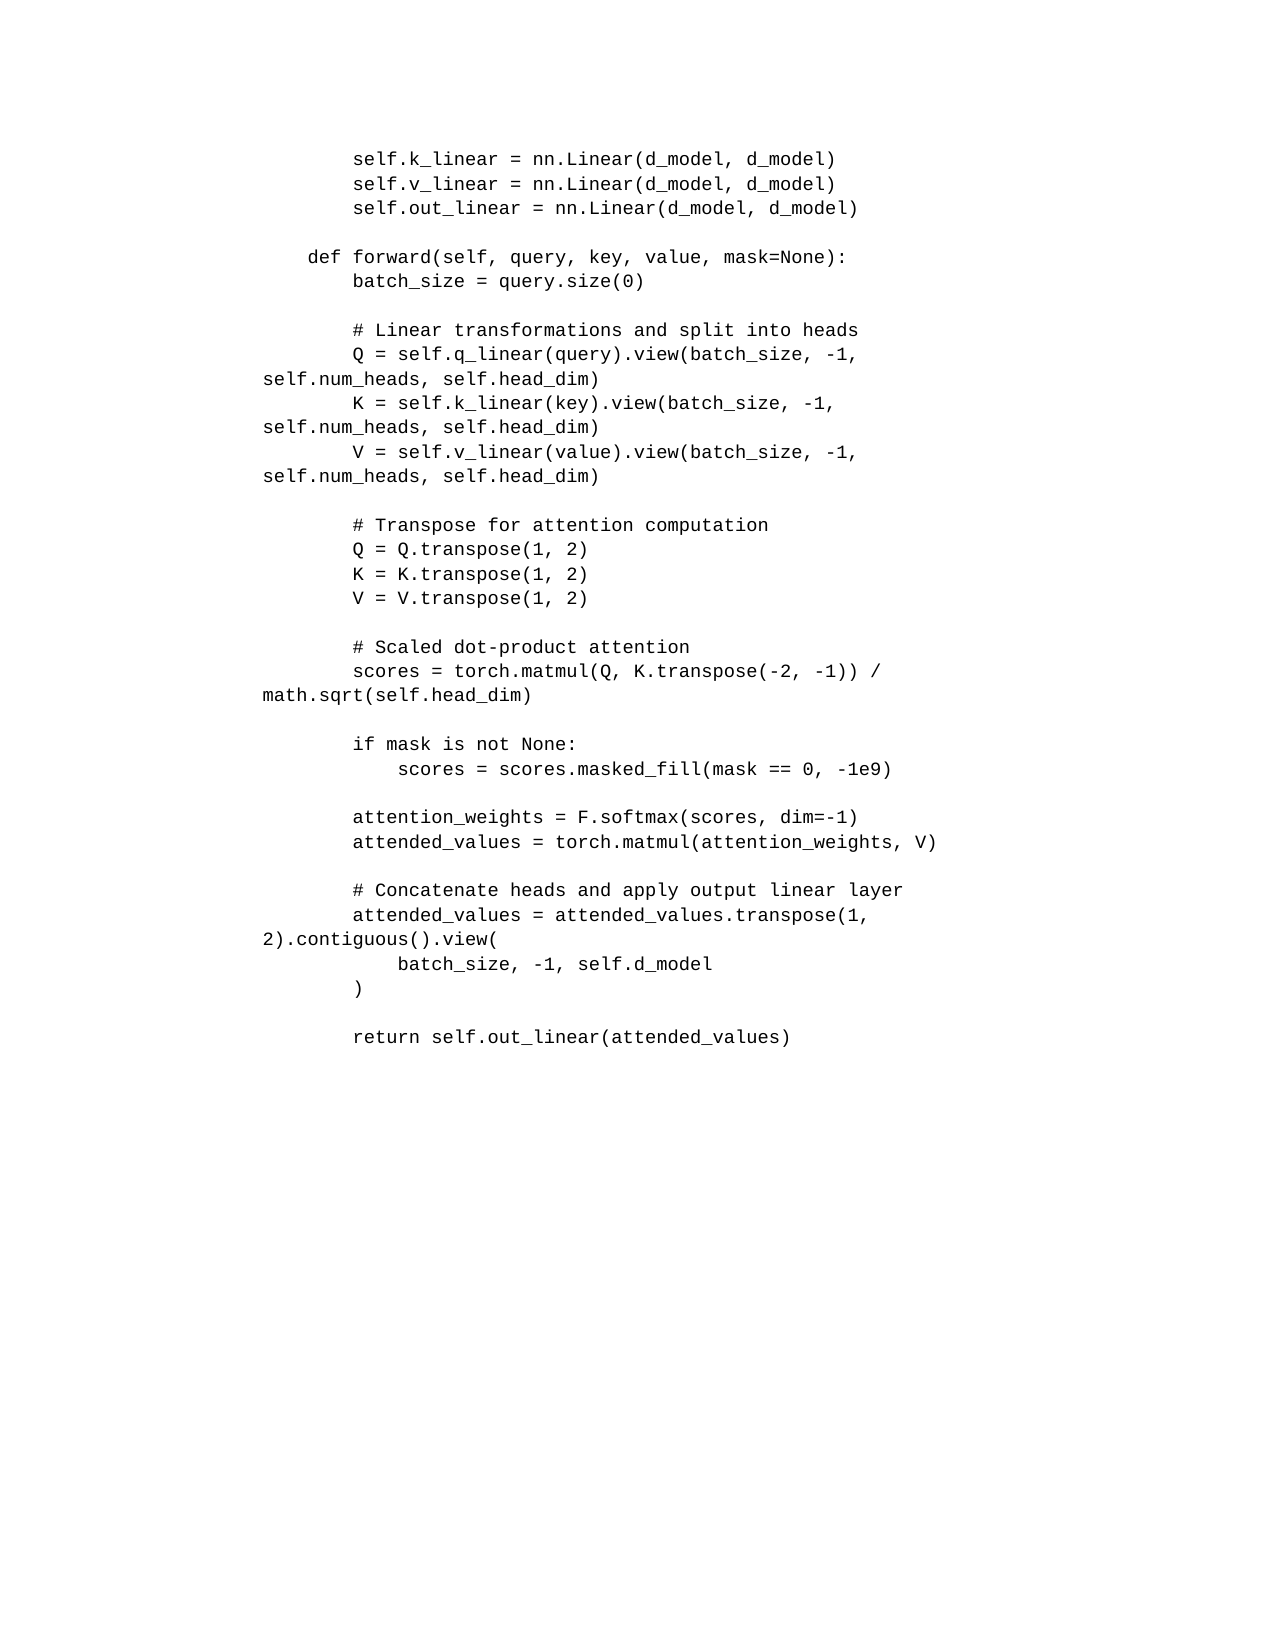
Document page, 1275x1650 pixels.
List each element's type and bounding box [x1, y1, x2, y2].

text [262, 150, 1012, 1079]
